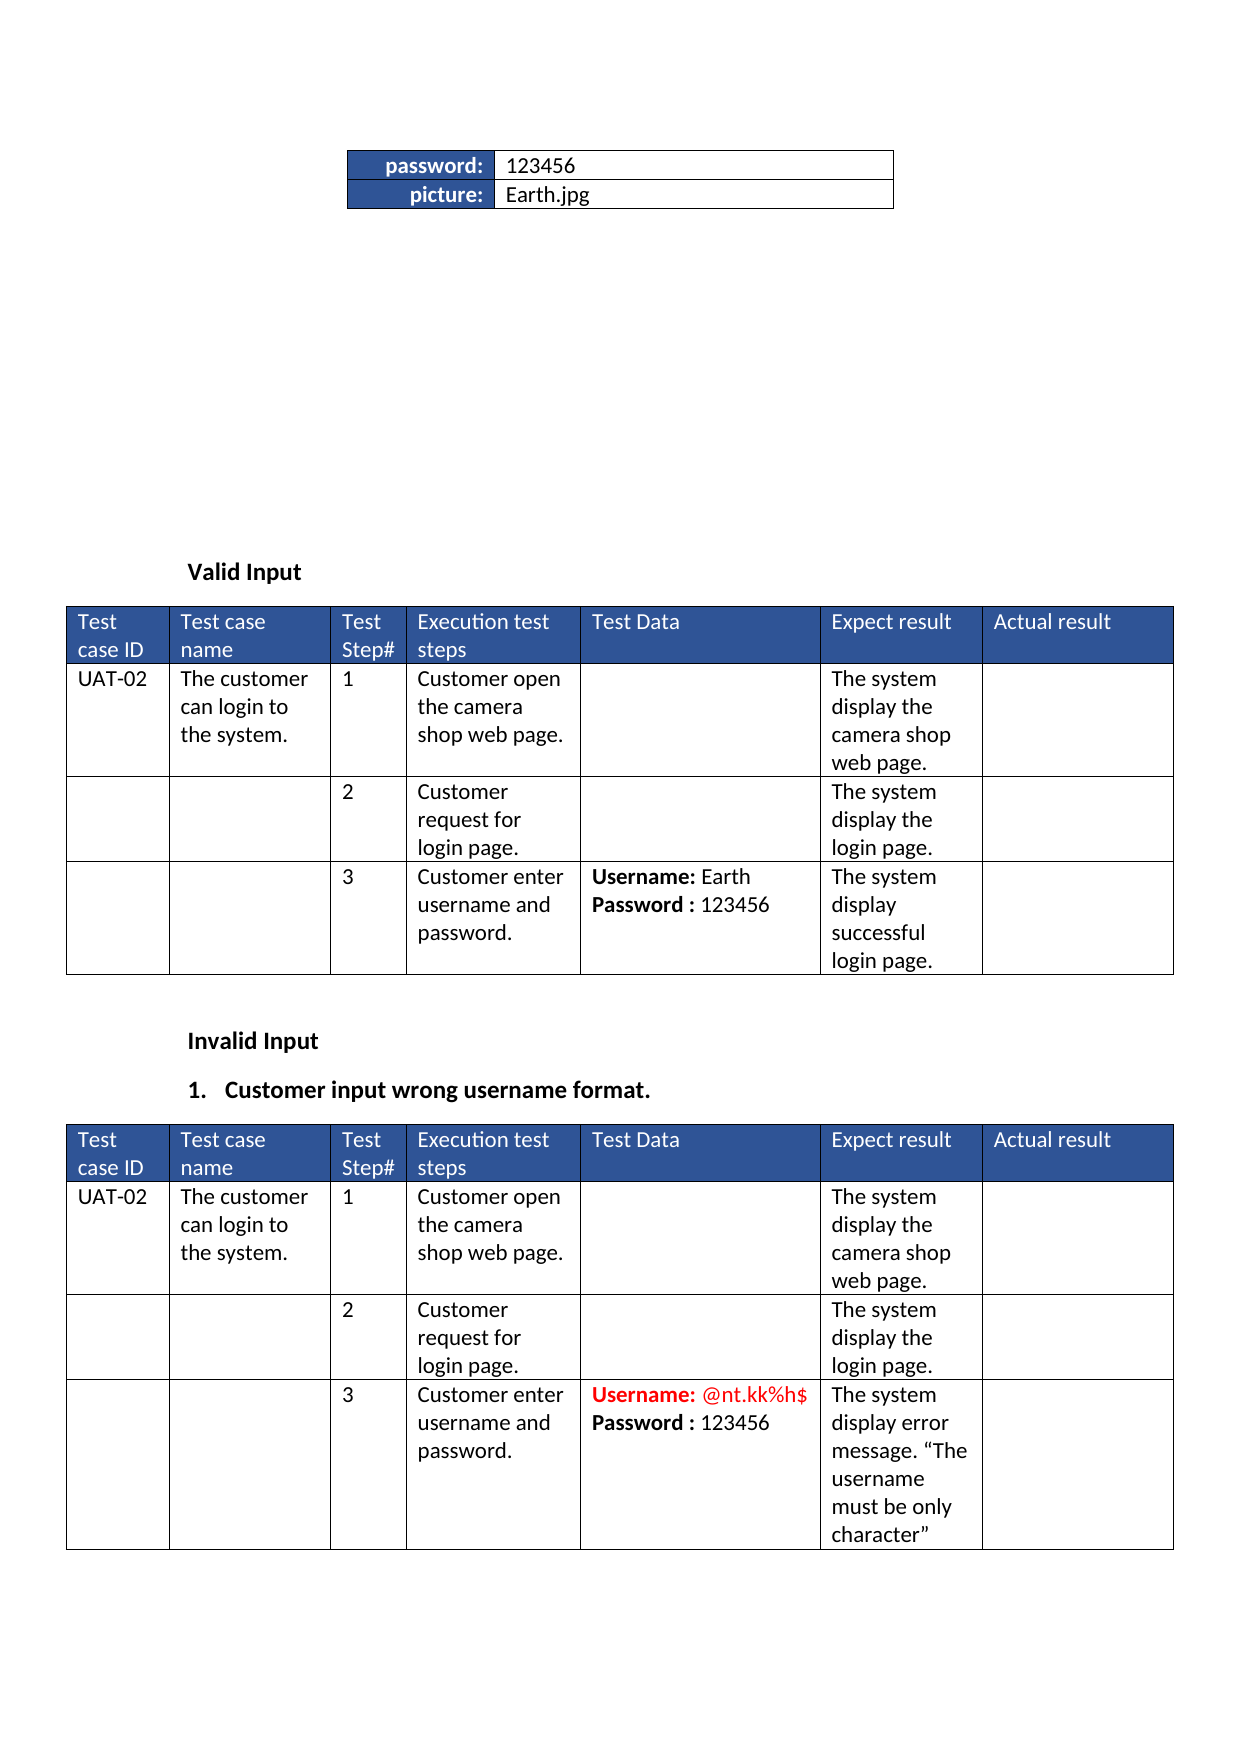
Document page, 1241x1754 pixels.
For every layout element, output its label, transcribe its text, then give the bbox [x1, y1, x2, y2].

table_cell The system display the login page. [821, 1295, 982, 1379]
table_cell [983, 664, 1173, 776]
table_cell Username: Earth Password : 123456 [581, 862, 820, 974]
table_cell Customer enter username and password. [407, 1380, 580, 1548]
table_cell The system display successful login page. [821, 862, 982, 974]
text Valid Input [187, 556, 1090, 587]
table_cell [983, 1182, 1173, 1294]
table_cell [581, 777, 820, 861]
table_cell [170, 1380, 330, 1548]
table_cell [67, 862, 169, 974]
table_cell [67, 777, 169, 861]
table_cell 3 [331, 1380, 406, 1548]
table_cell 123456 [495, 151, 893, 179]
list Customer input wrong username format. [187, 1074, 1090, 1105]
table_cell [170, 777, 330, 861]
table_header Execution test steps [407, 607, 580, 663]
table_cell [983, 1295, 1173, 1379]
table_cell [170, 862, 330, 974]
table_cell The system display error message. “The username must be only character” [821, 1380, 982, 1548]
table_cell [581, 1295, 820, 1379]
table_cell 1 [331, 1182, 406, 1294]
table_cell Customer open the camera shop web page. [407, 664, 580, 776]
table_cell Customer request for login page. [407, 777, 580, 861]
table_cell The customer can login to the system. [170, 664, 330, 776]
table_header Test Step# [331, 607, 406, 663]
table_cell UAT-02 [67, 664, 169, 776]
table_cell The system display the camera shop web page. [821, 1182, 982, 1294]
table_cell The system display the login page. [821, 777, 982, 861]
table_cell [983, 1380, 1173, 1548]
table_header Test case name [170, 1125, 330, 1181]
table_cell UAT-02 [67, 1182, 169, 1294]
table_cell 3 [331, 862, 406, 974]
table_cell Username: @nt.kk%h$ Password : 123456 [581, 1380, 820, 1548]
table_cell [581, 664, 820, 776]
table_cell password: [348, 151, 494, 179]
table_cell The customer can login to the system. [170, 1182, 330, 1294]
table_header Expect result [821, 607, 982, 663]
table_header Test case ID [67, 1125, 169, 1181]
table_cell [581, 1182, 820, 1294]
table_cell Earth.jpg [495, 180, 893, 208]
text Invalid Input [187, 1025, 1090, 1055]
table_header Actual result [983, 1125, 1173, 1181]
table_header Actual result [983, 607, 1173, 663]
table_cell The system display the camera shop web page. [821, 664, 982, 776]
table_cell picture: [348, 180, 494, 208]
table_header Test case name [170, 607, 330, 663]
table_header Test case ID [67, 607, 169, 663]
table_cell [67, 1380, 169, 1548]
table_header Test Step# [331, 1125, 406, 1181]
table_cell 2 [331, 1295, 406, 1379]
table_cell Customer enter username and password. [407, 862, 580, 974]
table_cell 1 [331, 664, 406, 776]
table_header Execution test steps [407, 1125, 580, 1181]
table_header Expect result [821, 1125, 982, 1181]
table_cell 2 [331, 777, 406, 861]
table_cell Customer request for login page. [407, 1295, 580, 1379]
table_cell Customer open the camera shop web page. [407, 1182, 580, 1294]
table_cell [170, 1295, 330, 1379]
table_header Test Data [581, 607, 820, 663]
table_cell [983, 777, 1173, 861]
table_cell [67, 1295, 169, 1379]
table_cell [983, 862, 1173, 974]
table_header Test Data [581, 1125, 820, 1181]
